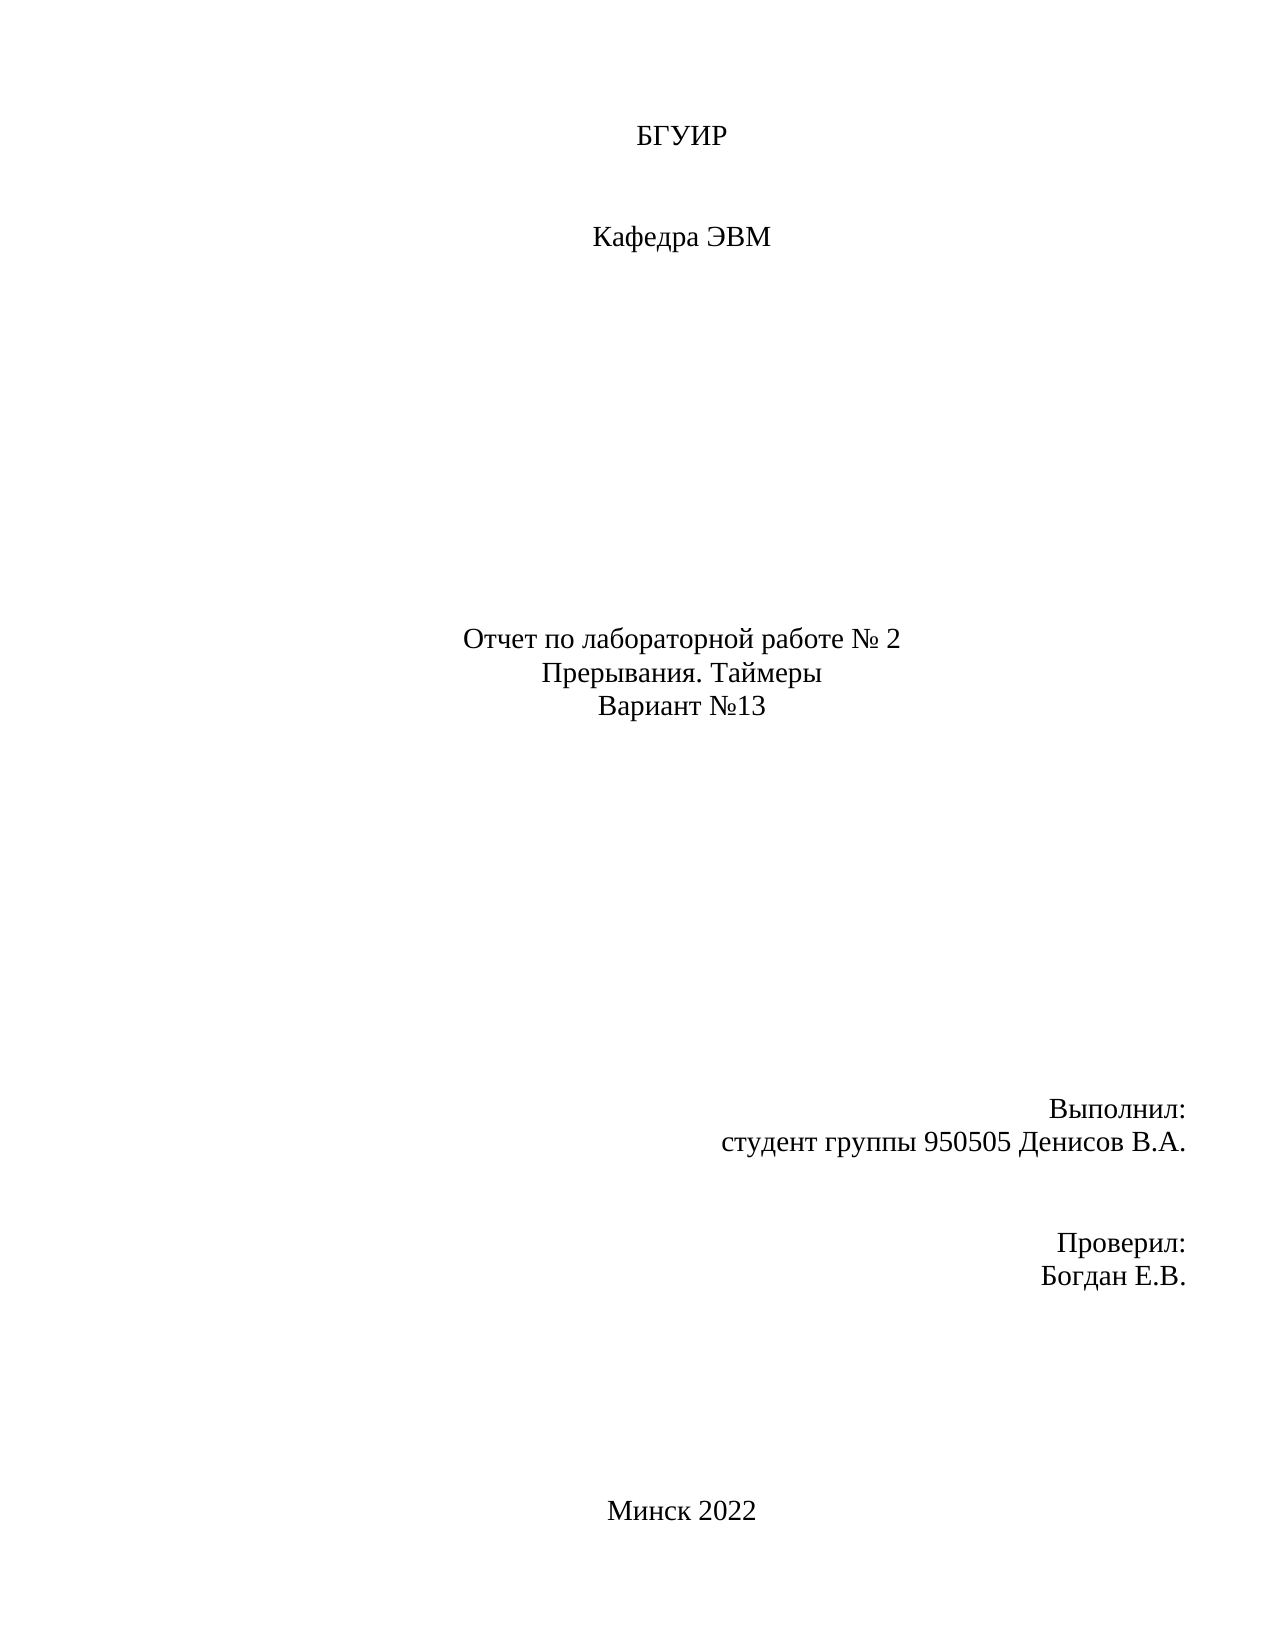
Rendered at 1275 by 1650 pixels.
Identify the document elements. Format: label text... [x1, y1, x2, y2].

text Проверил: [177, 1225, 1186, 1258]
text Прерывания. Таймеры [177, 655, 1186, 688]
text Минск 2022 [177, 1493, 1186, 1527]
text Выполнил: [177, 1091, 1186, 1124]
text БГУИР [177, 118, 1186, 152]
text Богдан Е.В. [177, 1258, 1186, 1292]
text студент группы 950505 Денисов В.А. [177, 1124, 1186, 1158]
text Кафедра ЭВМ [177, 219, 1186, 252]
text Вариант №13 [177, 688, 1186, 722]
text Отчет по лабораторной работе № 2 [177, 621, 1186, 655]
